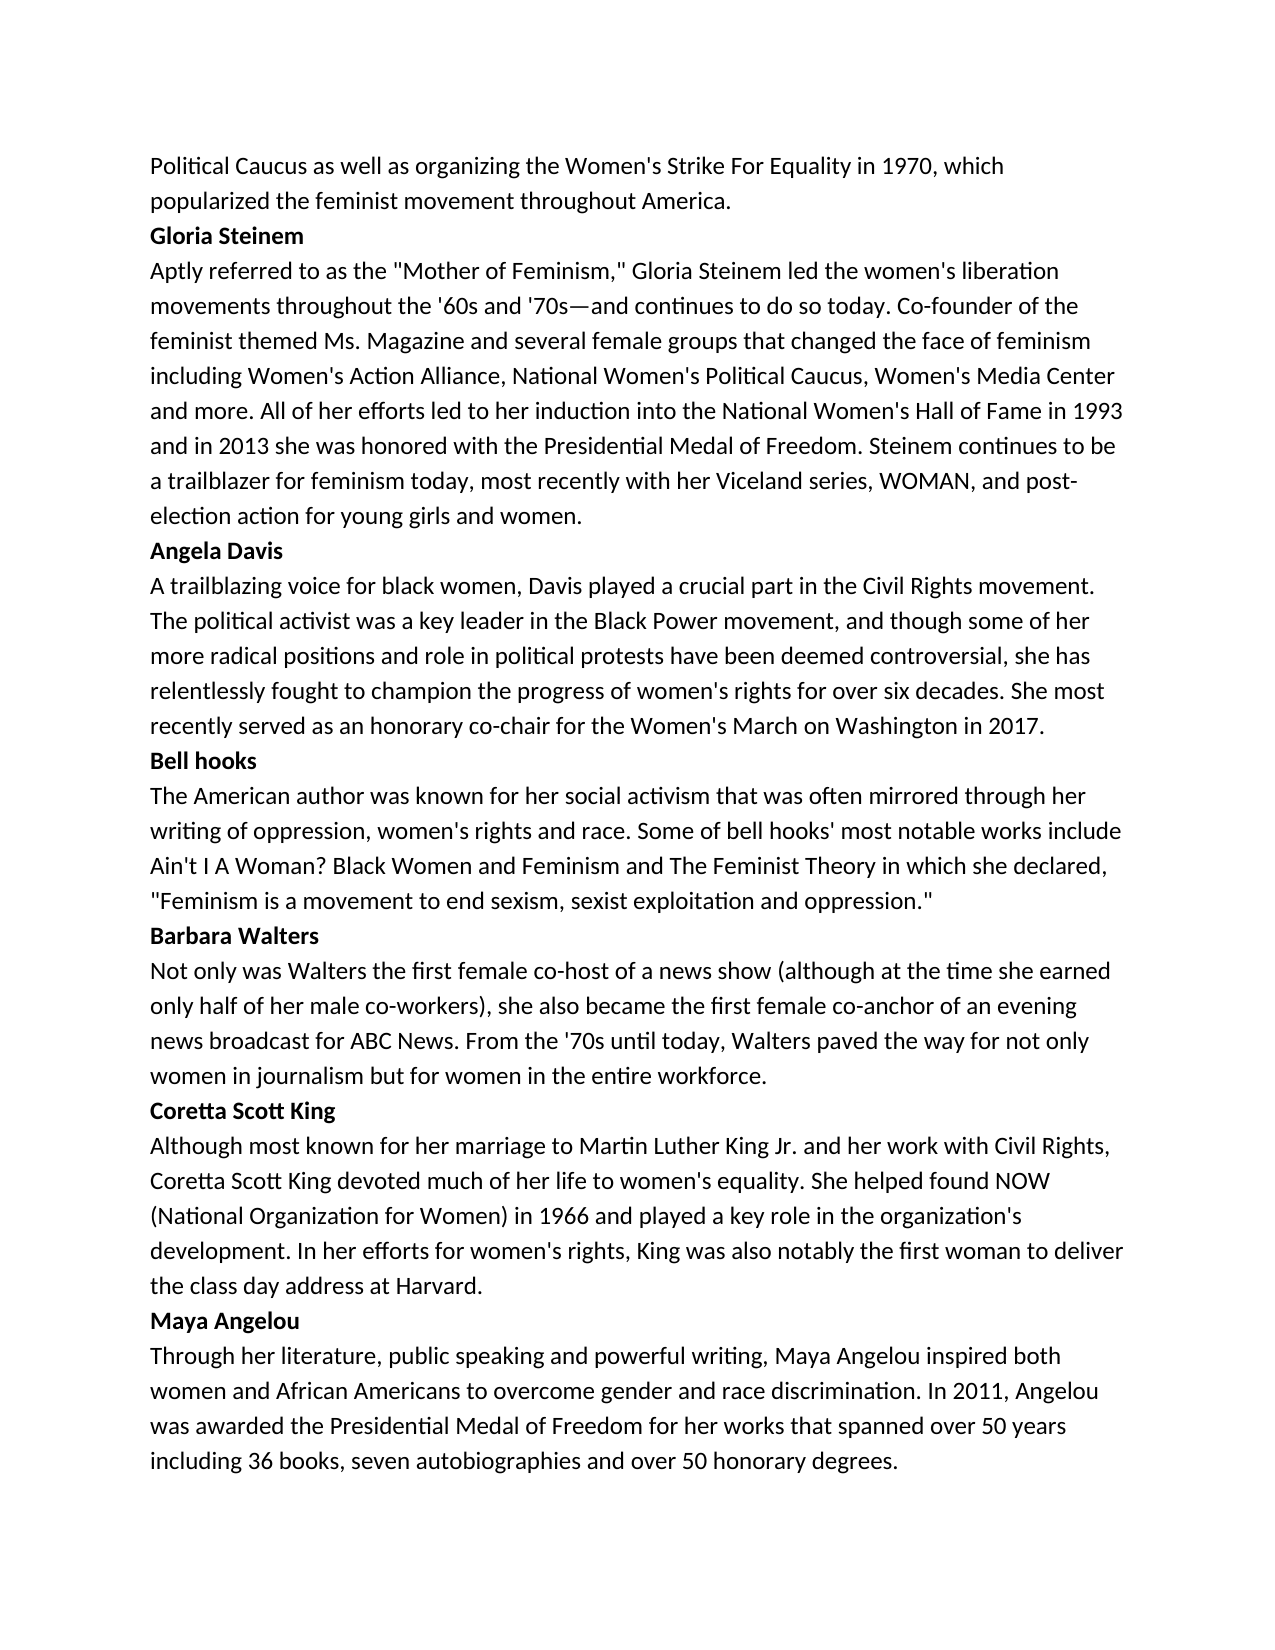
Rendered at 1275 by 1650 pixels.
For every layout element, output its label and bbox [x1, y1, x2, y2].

text [150, 150, 1125, 1476]
